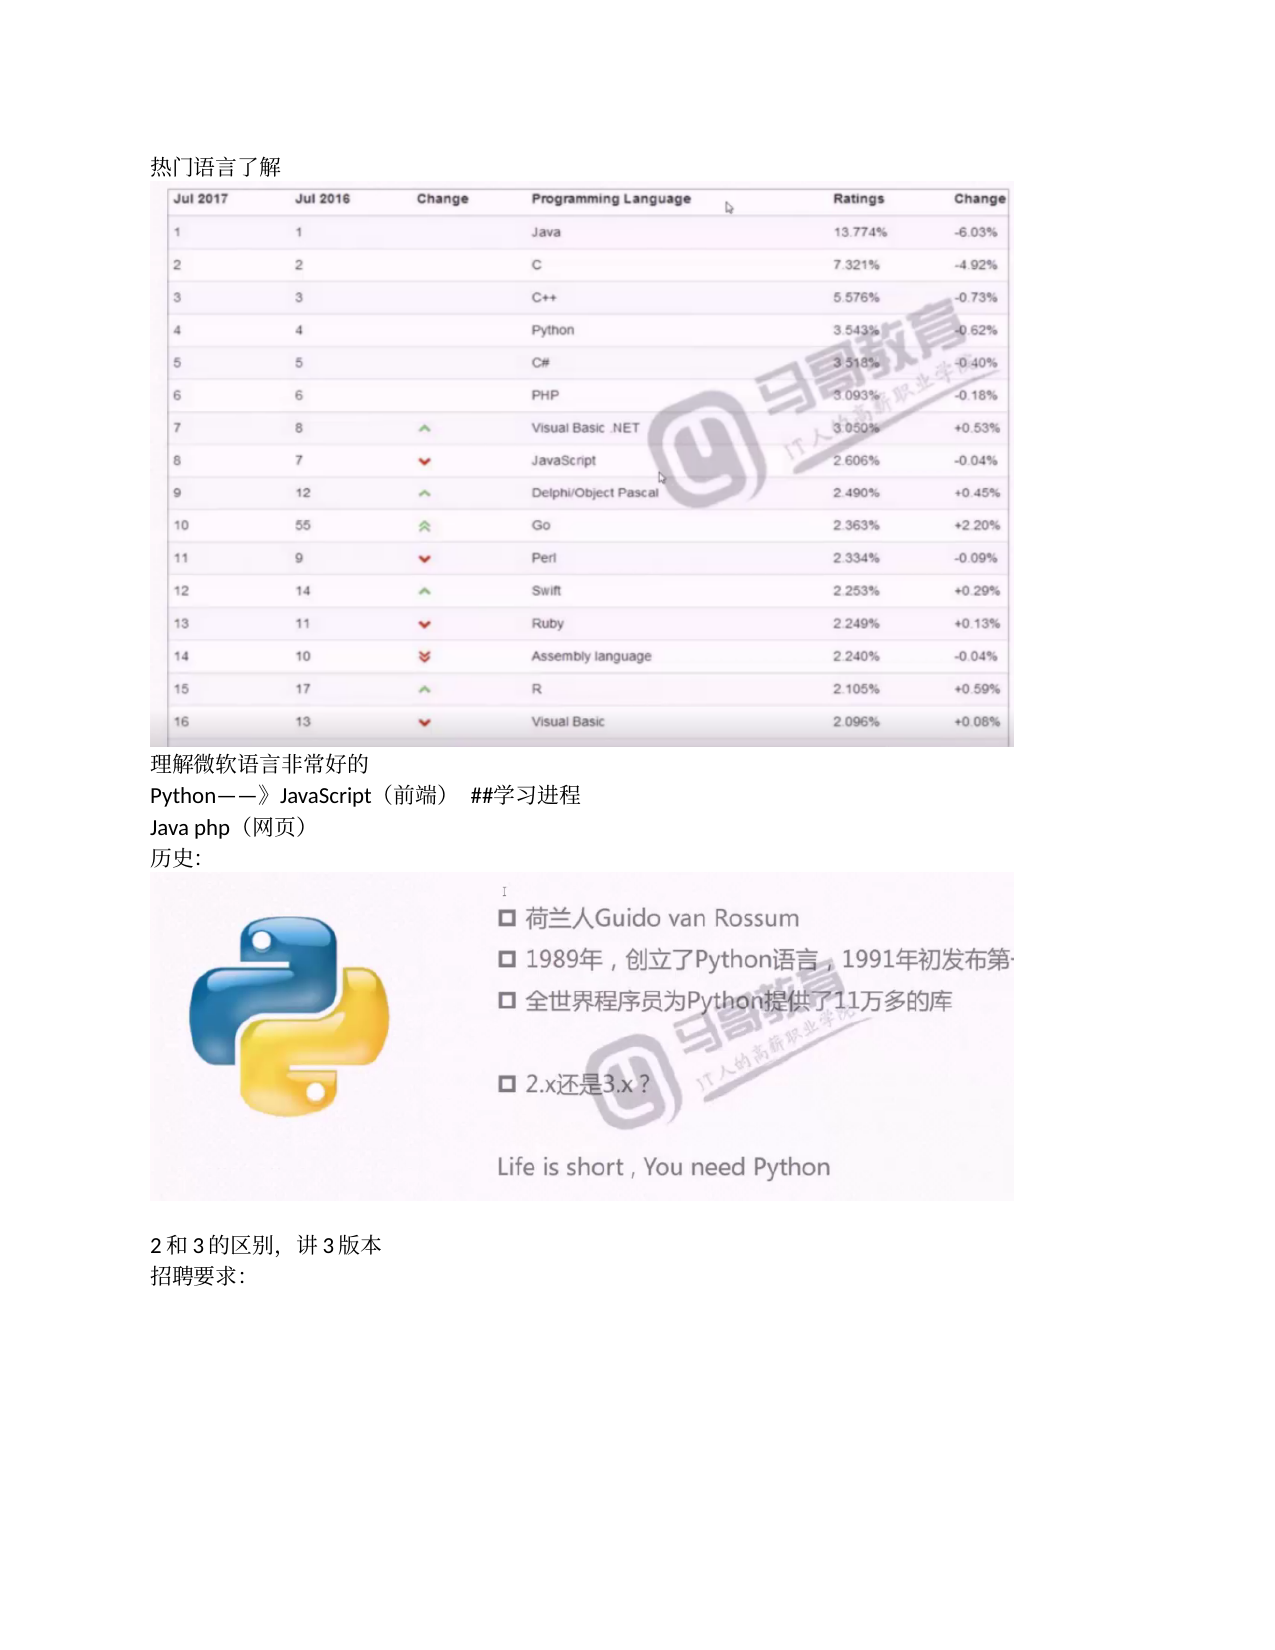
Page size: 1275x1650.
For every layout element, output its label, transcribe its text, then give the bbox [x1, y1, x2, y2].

text 历史： [150, 841, 1125, 873]
text 招聘要求： [150, 1259, 1125, 1291]
text Python——》JavaScript（前端） ##学习进程 [150, 778, 1125, 810]
text 热门语言了解 [150, 150, 1125, 181]
picture [150, 181, 1014, 747]
text Java php（网页） [150, 810, 1125, 841]
text 2和3的区别，讲3版本 [150, 1228, 1125, 1259]
picture [150, 872, 1014, 1201]
text 理解微软语言非常好的 [150, 747, 1125, 778]
